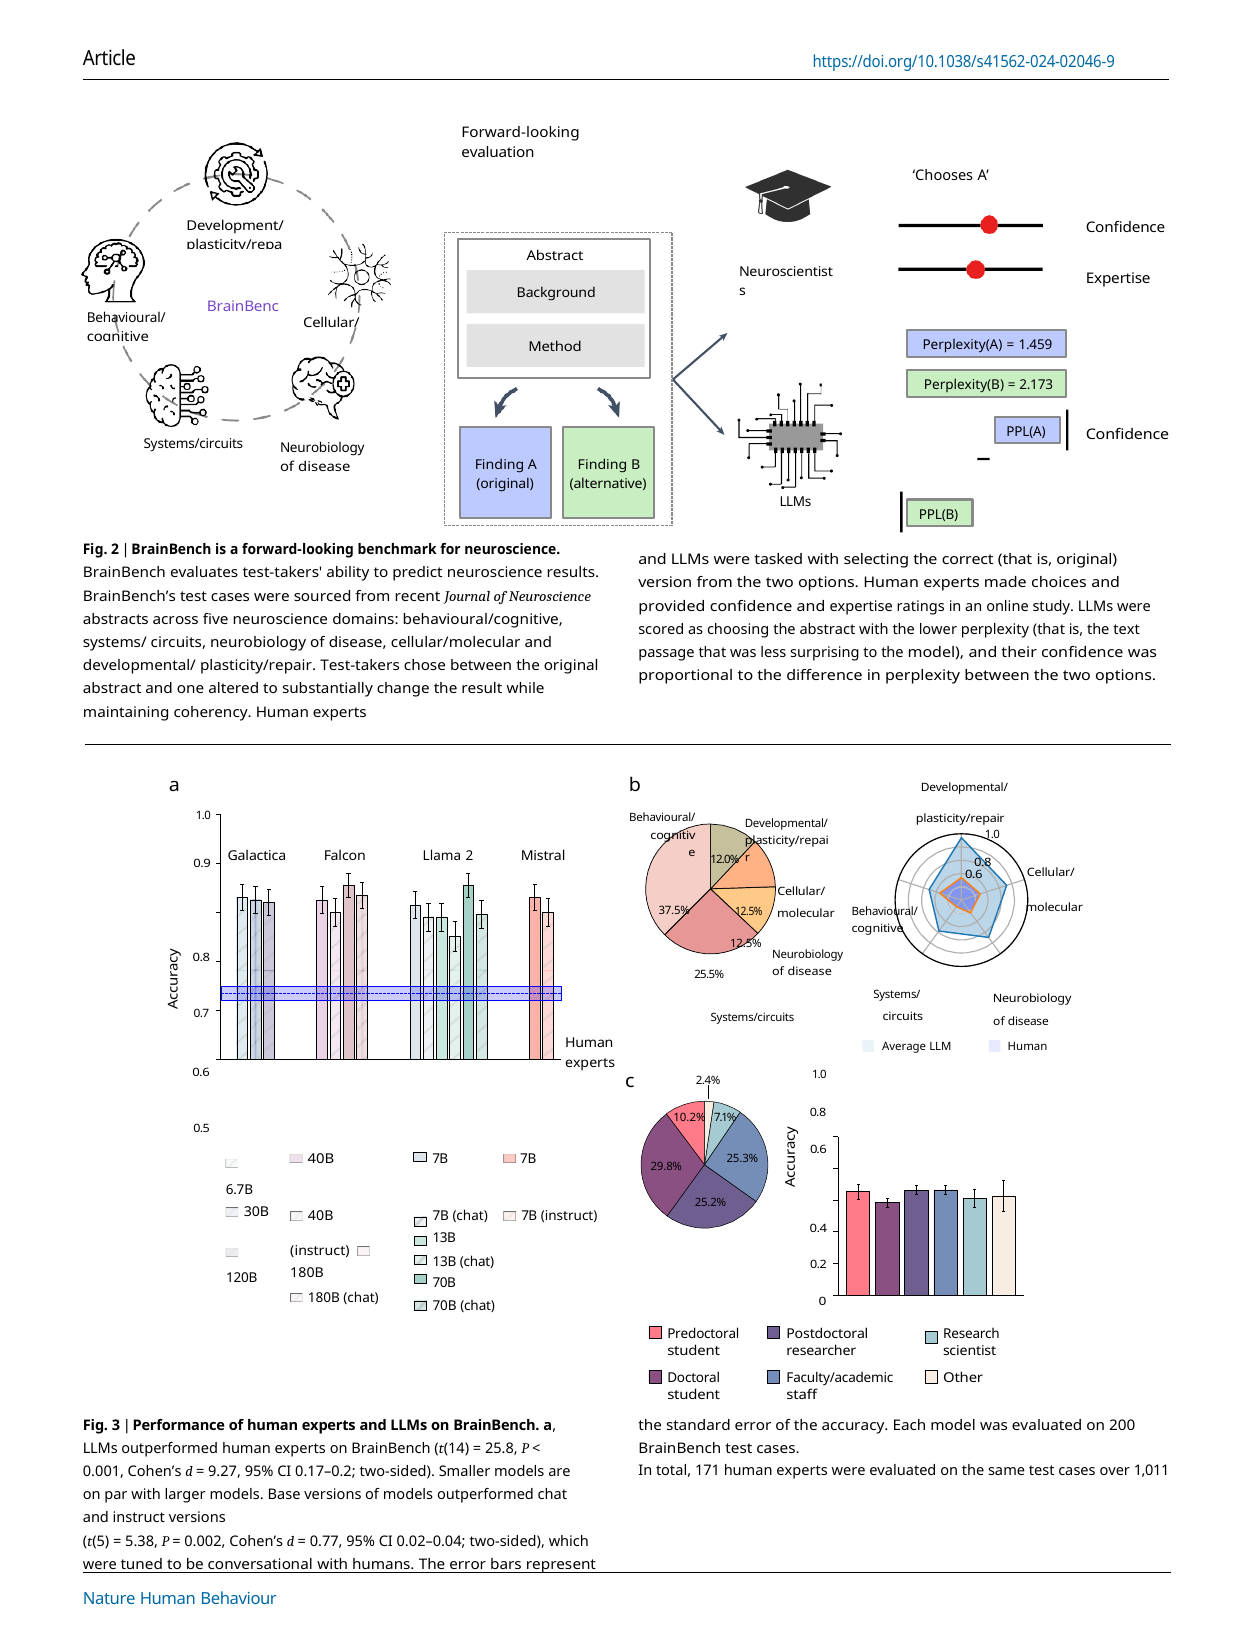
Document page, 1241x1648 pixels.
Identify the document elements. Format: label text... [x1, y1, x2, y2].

text Neuroscientists [739, 262, 837, 299]
text 0.8 [809, 1104, 827, 1120]
picture [477, 915, 487, 986]
text Confidence Expertise [1086, 216, 1181, 288]
text Human experts c [565, 1034, 639, 1093]
text Neurobiology of disease [772, 946, 845, 979]
picture [450, 1001, 460, 1059]
text ‘Chooses A’ [912, 165, 995, 185]
picture [331, 1001, 340, 1059]
text 37.5% [549, 902, 690, 918]
picture [264, 1001, 274, 1059]
picture [225, 1248, 239, 1257]
picture [81, 142, 391, 427]
picture [424, 918, 433, 986]
text 120B [226, 1236, 274, 1287]
text 6.7B [226, 1148, 270, 1198]
text circuits [803, 1008, 923, 1023]
text 30B [226, 1202, 274, 1233]
picture [450, 937, 460, 986]
picture [966, 260, 985, 279]
picture [543, 913, 553, 986]
picture [225, 1159, 238, 1168]
picture [415, 1256, 426, 1264]
text 0.7 [74, 1005, 209, 1021]
picture [988, 1040, 1001, 1052]
text 40B [290, 1148, 334, 1180]
text LLMs [779, 492, 837, 510]
text 12.5% [735, 903, 764, 919]
text 0.5 [74, 1120, 210, 1136]
picture [415, 1218, 426, 1226]
text 0.6 [74, 1064, 210, 1079]
picture [357, 1001, 367, 1059]
text 70B (chat) [432, 1296, 497, 1315]
text 13B (chat) 70B [432, 1252, 497, 1291]
picture [755, 393, 788, 421]
text 0.8 [974, 854, 1005, 869]
picture [807, 383, 822, 421]
picture [225, 1207, 239, 1217]
text Developmental/ plasticity/repair [744, 815, 831, 865]
text Postdoctoral researcher [786, 1325, 898, 1359]
picture [543, 1001, 553, 1059]
text Fig. 2 | BrainBench is a forward-looking benchmark for neuroscience. BrainBench evaluates test-takers' ability to predict neuroscience results. BrainBench’s test cases were sourced from recent Journal of Neuroscience abstracts across five neuroscience domains: behavioural/cognitive, systems/ circuits, neurobiology of disease, cellular/molecular and developmental/ plasticity/repair. Test-takers chose between the original abstract and one altered to substantially change the result while maintaining coherency. Human experts [83, 539, 608, 721]
text Research scientist [943, 1325, 1047, 1359]
picture [744, 169, 832, 222]
text 0.4 [747, 1220, 838, 1236]
picture [251, 1001, 261, 1059]
picture [238, 898, 247, 986]
picture [503, 1211, 516, 1221]
picture [238, 1001, 247, 1059]
picture [947, 886, 976, 899]
text Systems/circuits [143, 434, 247, 452]
text 180B (chat) [290, 1288, 395, 1319]
picture [357, 1246, 370, 1256]
picture [289, 1154, 303, 1163]
picture [357, 896, 367, 986]
text Faculty/academic staff [786, 1369, 898, 1403]
text Average LLM Human [862, 1031, 1181, 1062]
text (t(5) = 5.38, P = 0.002, Cohen’s d = 0.77, 95% CI 0.02–0.04; two-sided), which were tuned to be conversational with humans. The error bars represent the standard error of the accuracy. Each model was evaluated on 200 BrainBench test cases. [83, 1530, 613, 1573]
text Behavioural/ cognitive [851, 903, 923, 936]
text 12.0% [710, 851, 740, 867]
picture [477, 1001, 487, 1059]
picture [494, 386, 519, 418]
text molecular [777, 905, 845, 920]
picture [595, 386, 620, 418]
text Other [943, 1368, 1181, 1387]
picture [980, 215, 998, 234]
text 1.0 [835, 826, 1000, 842]
text Forward-looking evaluation [461, 122, 652, 162]
picture [331, 913, 340, 986]
text Doctoral student [667, 1369, 741, 1403]
text 25.5% [694, 966, 725, 982]
picture [415, 1302, 426, 1310]
picture [290, 1211, 303, 1221]
text molecular [927, 899, 1181, 914]
text 0.2 [745, 1256, 838, 1272]
picture [264, 903, 274, 986]
text Systems/circuits [710, 1009, 798, 1025]
text of disease [993, 1013, 1181, 1029]
picture [424, 1001, 433, 1059]
text and LLMs were tasked with selecting the correct (that is, original) version from the two options. Human experts made choices and provided confidence and expertise ratings in an online study. LLMs were scored as choosing the abstract with the lower perplexity (that is, the text passage that was less surprising to the model), and their confidence was proportional to the difference in perplexity between the two options. [638, 549, 1164, 685]
text Neurobiology of disease [280, 438, 367, 475]
text plasticity/repair [835, 810, 1005, 826]
text Predoctoral student [667, 1325, 741, 1359]
text Behavioural/ cognitive [628, 809, 695, 859]
text 2.4% 1.0 [696, 1066, 827, 1088]
picture [290, 1293, 303, 1302]
text 7B (instruct) [503, 1206, 598, 1237]
text (t(5) = 5.38, P = 0.002, Cohen’s d = 0.77, 95% CI 0.02–0.04; two-sided), which were tuned to be conversational with humans. The error bars represent the standard error of the accuracy. Each model was evaluated on 200 BrainBench test cases. [638, 1415, 1181, 1458]
picture [862, 1040, 874, 1052]
text 7B 7B [432, 1148, 537, 1167]
text In total, 171 human experts were evaluated on the same test cases over 1,011 [638, 1461, 1181, 1479]
text Fig. 3 | Performance of human experts and LLMs on BrainBench. a, LLMs outperformed human experts on BrainBench (t(14) = 25.8, P < 0.001, Cohen’s d = 9.27, 95% CI 0.17–0.2; two-sided). Smaller models are on par with larger models. Base versions of models outperformed chat and instruct versions [83, 1415, 583, 1527]
text 1.0 [196, 807, 214, 823]
picture [503, 1154, 516, 1163]
text Confidence [1086, 423, 1181, 443]
text 40B (instruct) 180B [290, 1206, 395, 1282]
text 0.8 [74, 949, 210, 965]
text 12.5% [730, 935, 764, 951]
text a b Developmental/ [169, 774, 1181, 796]
picture [251, 901, 261, 986]
text 0.6 [810, 1141, 827, 1156]
text 7B (chat) 13B [432, 1206, 488, 1247]
text 0 [754, 1293, 891, 1309]
